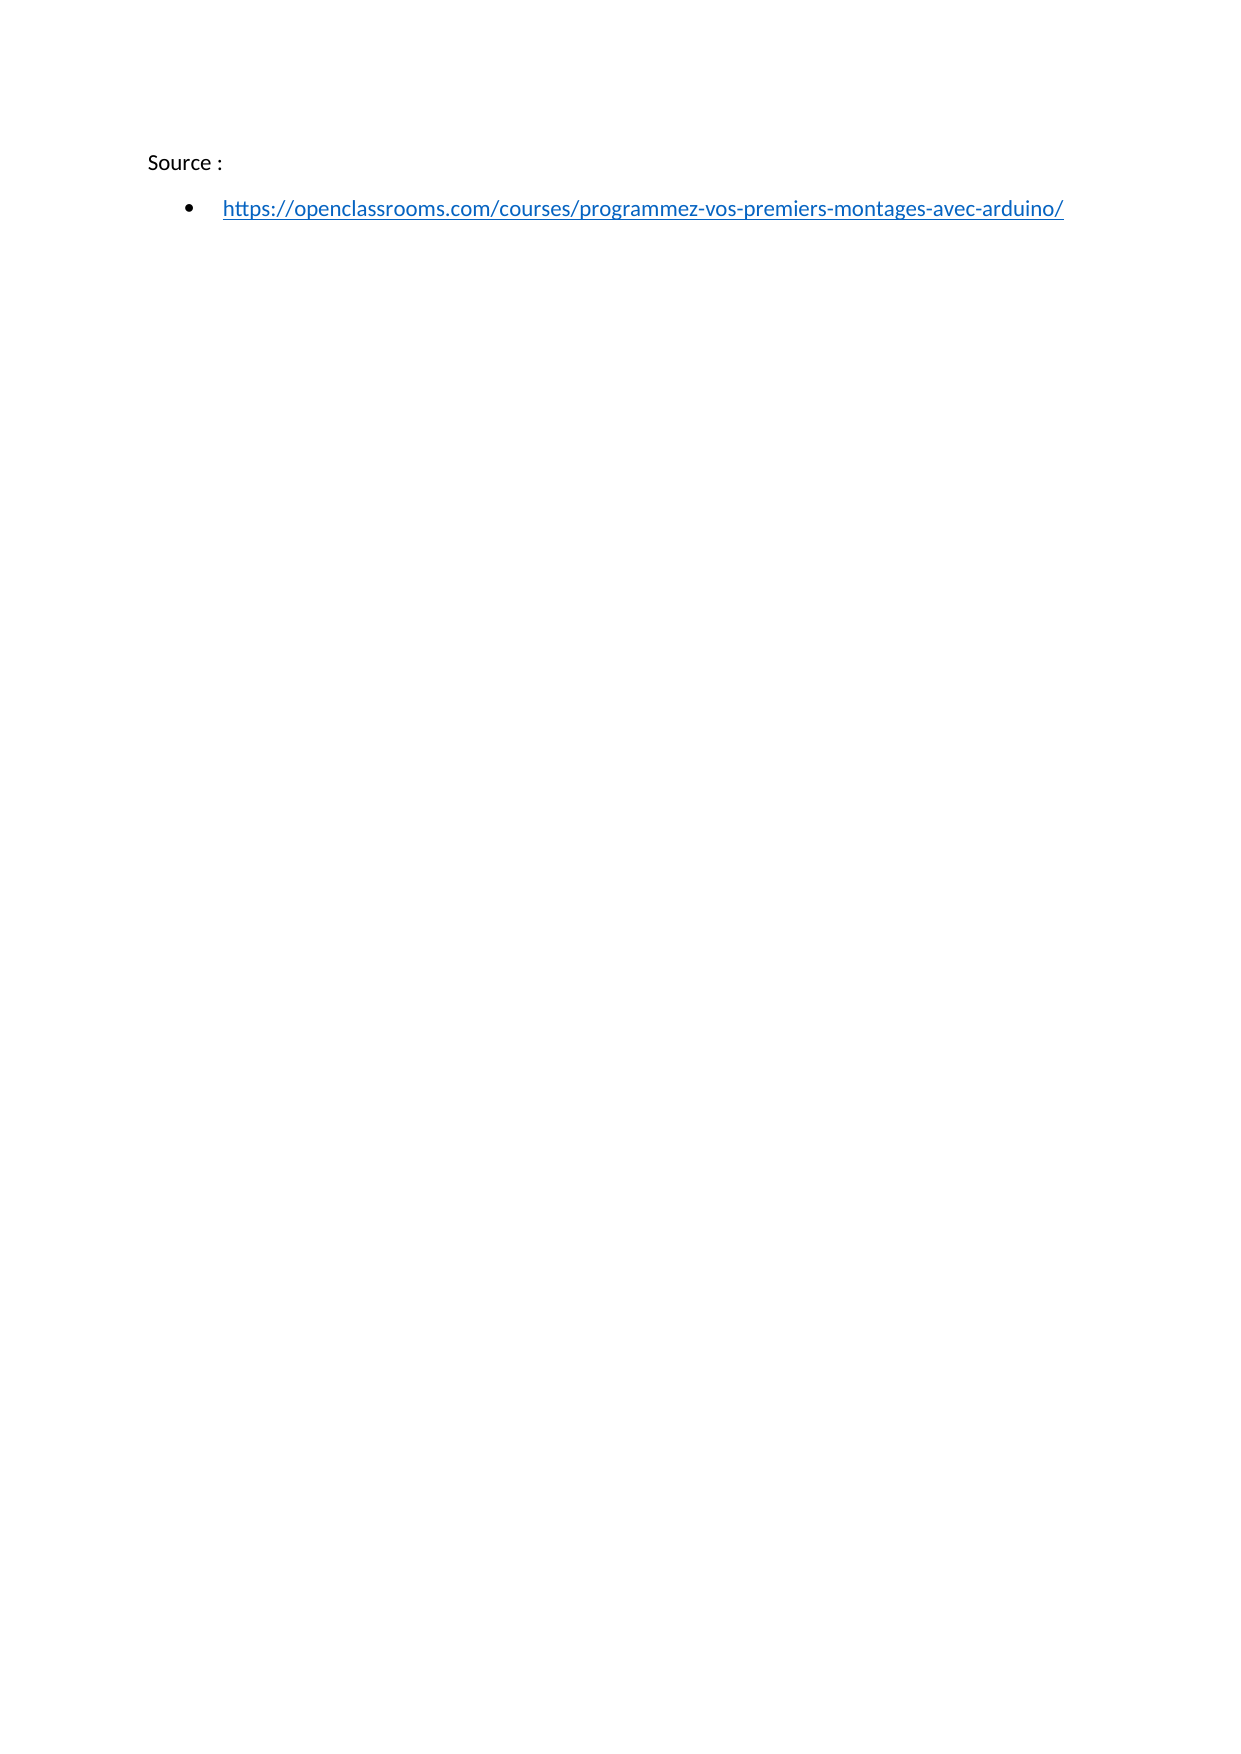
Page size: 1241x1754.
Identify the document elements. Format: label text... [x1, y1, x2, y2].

text Source : [148, 148, 1093, 176]
list https://openclassrooms.com/courses/programmez-vos-premiers-montages-avec-arduino/ [185, 194, 1093, 222]
